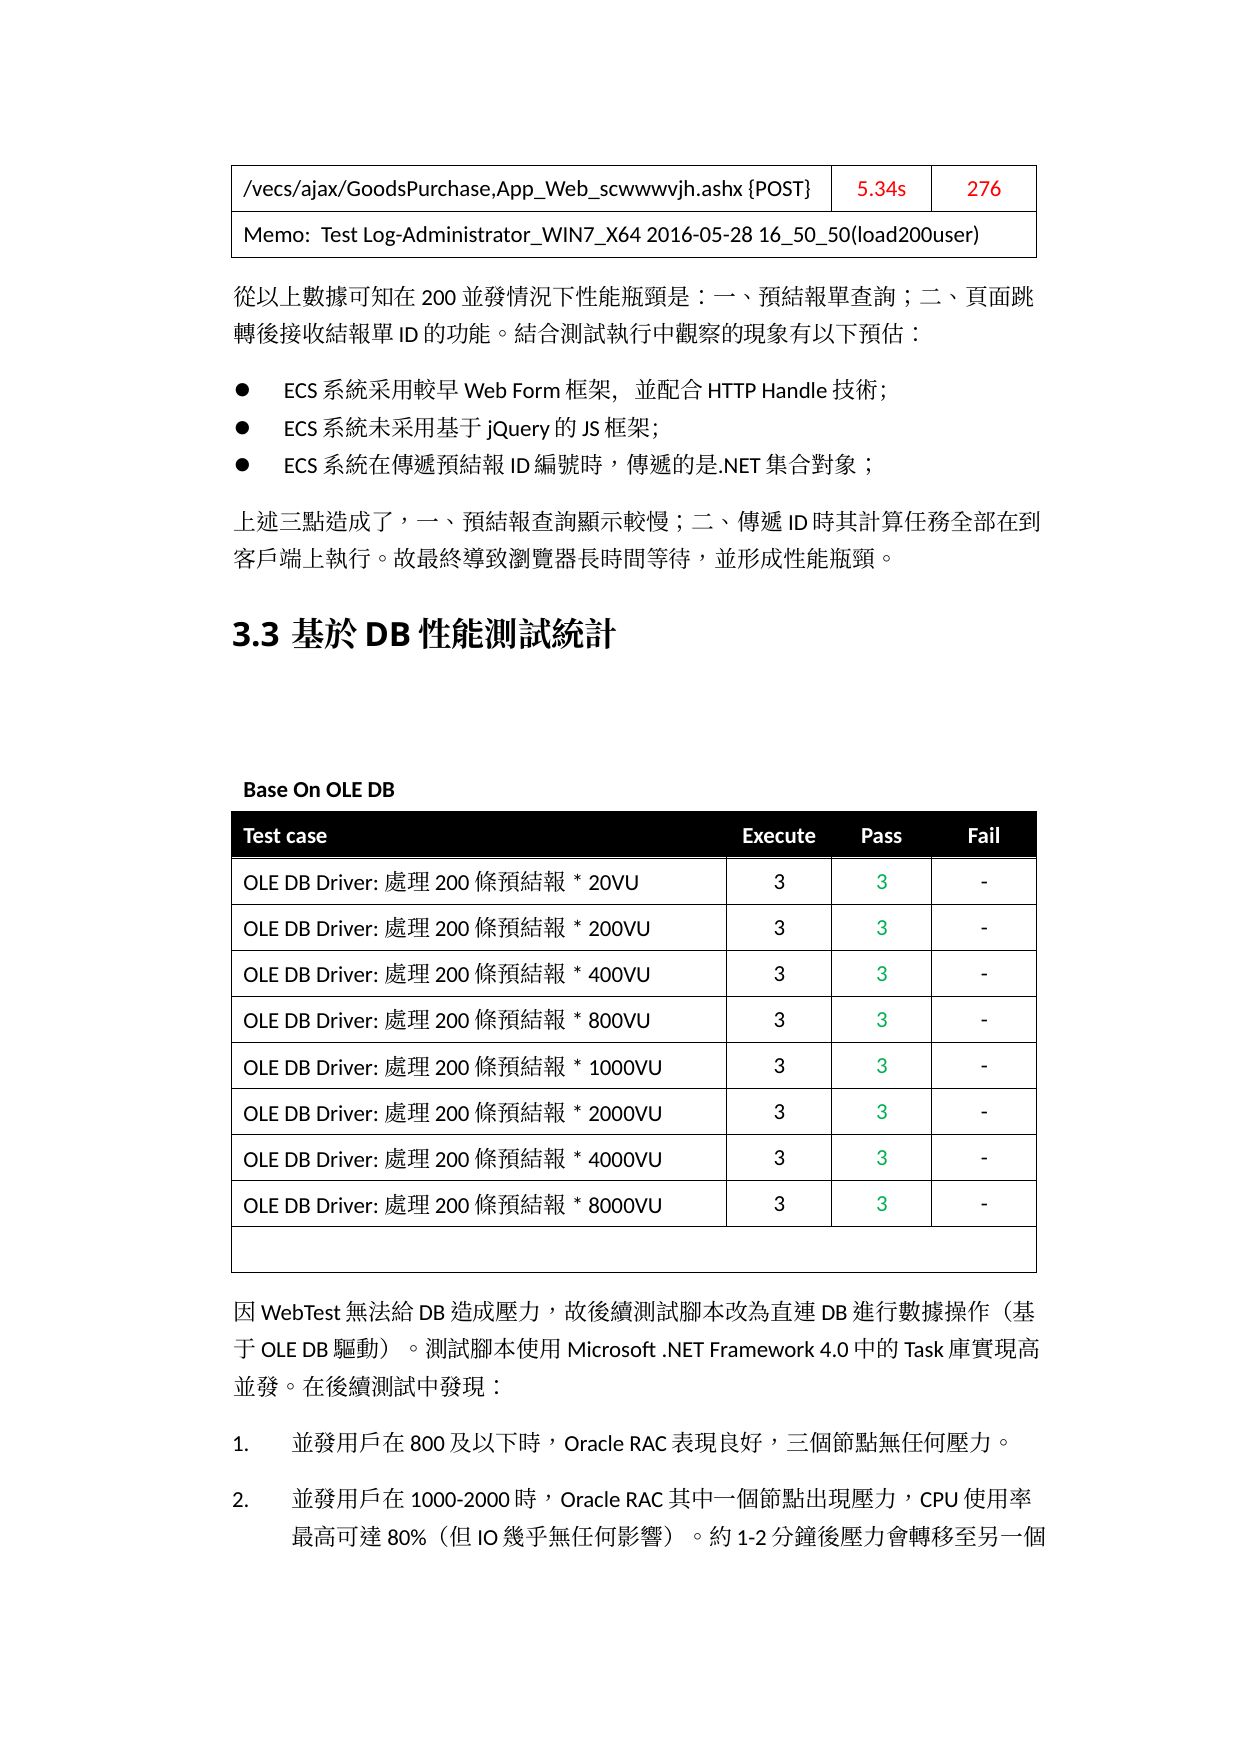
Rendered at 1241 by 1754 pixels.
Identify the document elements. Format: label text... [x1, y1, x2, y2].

table_cell OLE DB Driver: 處理200條預結報 * 800VU [232, 997, 726, 1042]
table_cell OLE DB Driver: 處理200條預結報 * 400VU [232, 951, 726, 996]
table_cell 3 [727, 997, 831, 1042]
table_cell 3 [832, 1043, 931, 1088]
list ECS系統在傳遞預結報ID編號時，傳遞的是.NET集合對象； [233, 445, 1053, 483]
table_cell 3 [727, 1181, 831, 1226]
table_cell 276 [932, 166, 1036, 211]
table_cell OLE DB Driver: 處理200條預結報 * 20VU [232, 859, 726, 903]
table_cell OLE DB Driver: 處理200條預結報 * 1000VU [232, 1043, 726, 1088]
table_cell 3 [832, 1089, 931, 1134]
table_cell 5.34s [832, 166, 931, 211]
table_cell Memo: Test Log-Administrator_WIN7_X64 2016-05-28 16_50_50(load200user) [232, 212, 1036, 257]
table_cell 3 [832, 951, 931, 996]
table_cell OLE DB Driver: 處理200條預結報 * 2000VU [232, 1089, 726, 1134]
table_cell 3 [727, 859, 831, 903]
table_cell OLE DB Driver: 處理200條預結報 * 4000VU [232, 1135, 726, 1180]
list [232, 1479, 1053, 1554]
table_cell Pass [832, 813, 931, 857]
table_cell OLE DB Driver: 處理200條預結報 * 200VU [232, 905, 726, 949]
table_cell 3 [832, 859, 931, 903]
table_cell 3 [832, 905, 931, 949]
table_cell 3 [832, 1135, 931, 1180]
table_cell - [932, 1181, 1036, 1226]
table_cell - [932, 1135, 1036, 1180]
table_cell - [932, 997, 1036, 1042]
table_cell 3 [727, 905, 831, 949]
table_cell - [932, 1089, 1036, 1134]
list 並發用戶在800及以下時，Oracle RAC表現良好，三個節點無任何壓力。 [232, 1423, 1053, 1460]
table_cell 3 [832, 997, 931, 1042]
table_cell 3 [727, 1043, 831, 1088]
table_cell 3 [727, 1089, 831, 1134]
text 上述三點造成了，一、預結報查詢顯示較慢；二、傳遞ID時其計算任務全部在到客戶端上執行。故最終導致瀏覽器長時間等待，並形成性能瓶頸。 [233, 501, 1053, 576]
list ECS系統采用較早Web Form框架，並配合HTTP Handle技術； [233, 370, 1053, 408]
table_cell - [932, 951, 1036, 996]
table_cell - [932, 905, 1036, 949]
text 因WebTest無法給DB造成壓力，故後續測試腳本改為直連DB進行數據操作（基于OLE DB驅動）。測試腳本使用Microsoft .NET Framework 4.0中的Task庫實現高並發。在後續測試中發現： [233, 1292, 1053, 1404]
table_cell - [932, 859, 1036, 903]
table_cell Execute [727, 813, 831, 857]
list ECS系統未采用基于jQuery的JS框架； [233, 408, 1053, 445]
table_cell Fail [932, 813, 1036, 857]
table_cell Test case [232, 813, 726, 857]
table_cell [232, 1227, 1036, 1272]
table_header Base On OLE DB [232, 766, 1036, 811]
table_cell OLE DB Driver: 處理200條預結報 * 8000VU [232, 1181, 726, 1226]
subtitle 基於DB性能測試統計 [232, 595, 1053, 670]
table_cell 3 [727, 1135, 831, 1180]
table_cell /vecs/ajax/GoodsPurchase,App_Web_scwwwvjh.ashx {POST} [232, 166, 831, 211]
table_cell - [932, 1043, 1036, 1088]
text 從以上數據可知在200並發情況下性能瓶頸是：一、預結報單查詢；二、頁面跳轉後接收結報單ID的功能。結合測試執行中觀察的現象有以下預估： [233, 276, 1053, 351]
table_cell 3 [727, 951, 831, 996]
table_cell 3 [832, 1181, 931, 1226]
